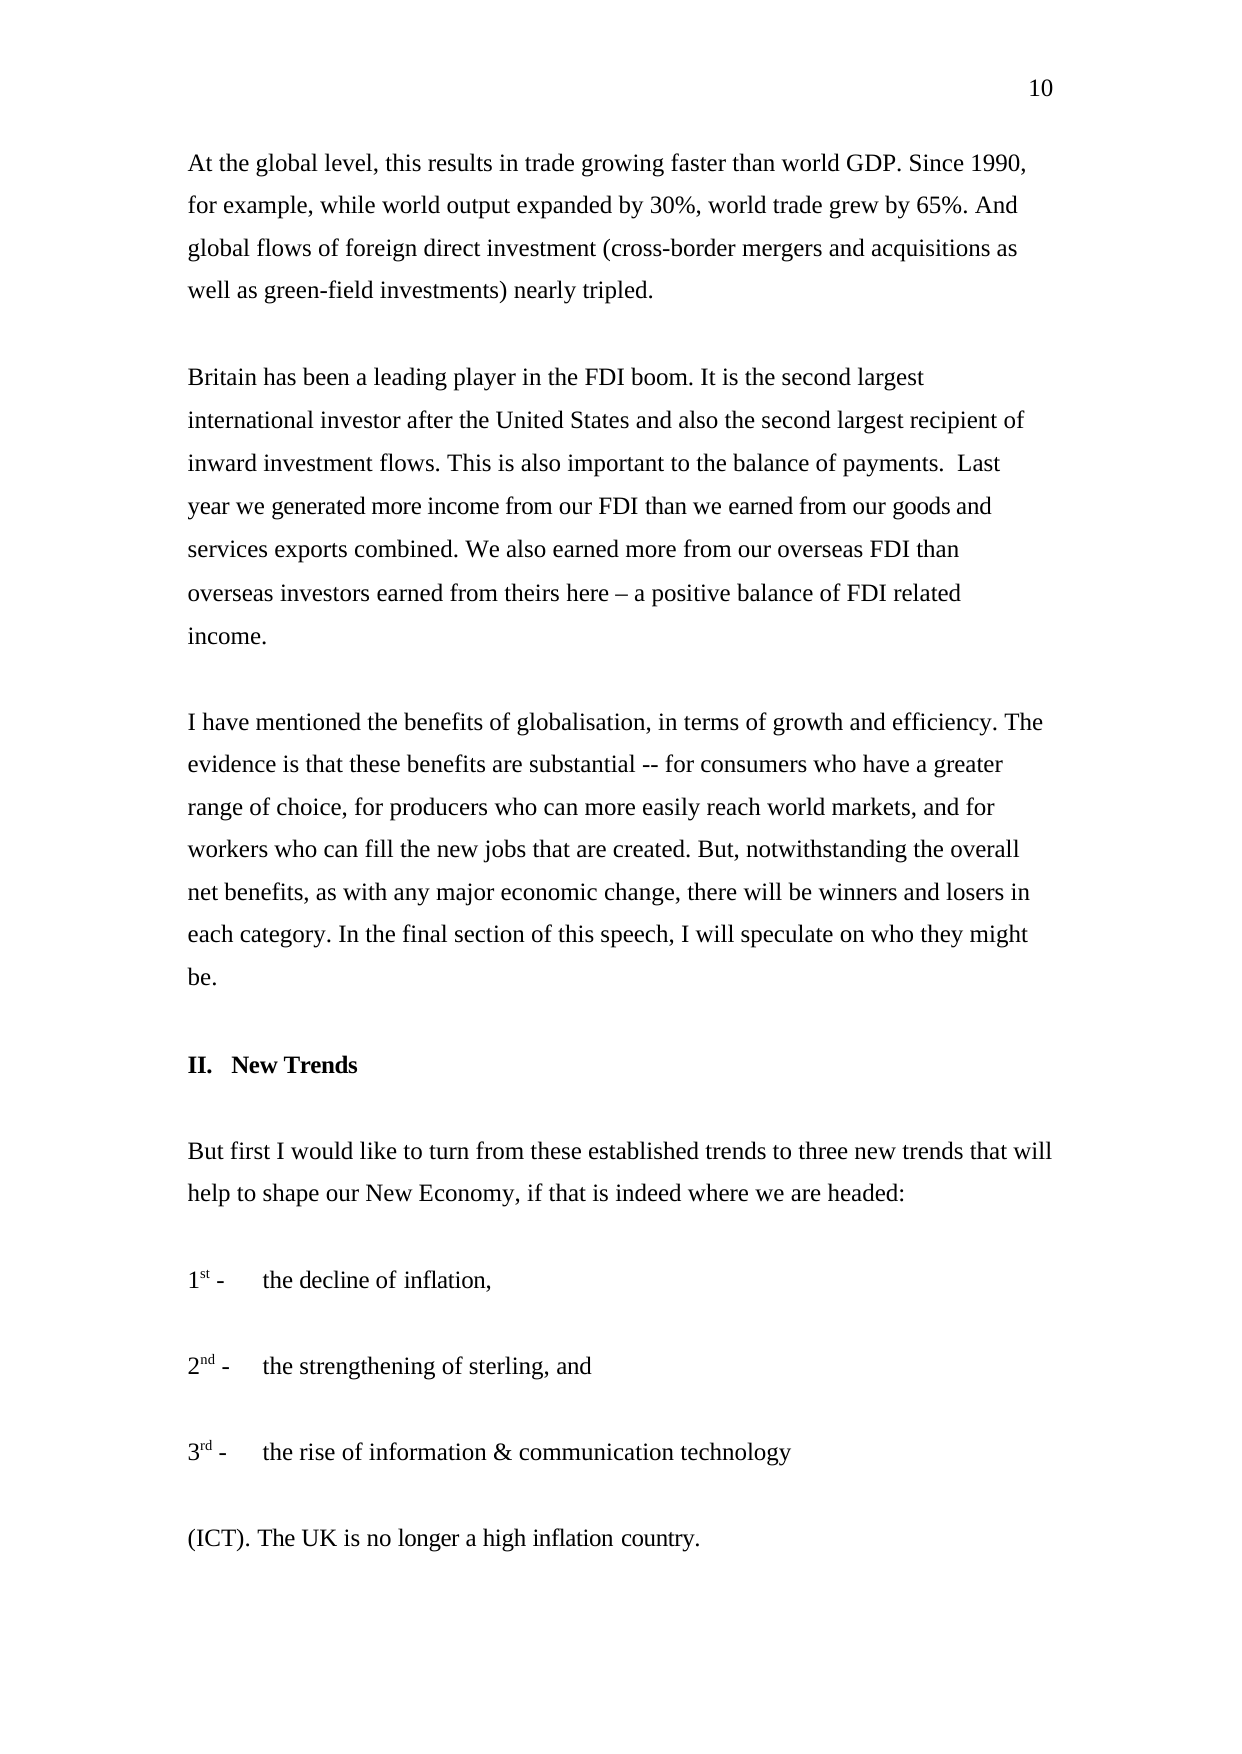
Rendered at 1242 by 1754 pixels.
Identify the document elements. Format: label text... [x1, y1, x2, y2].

text 2nd - the strengthening of sterling, and [187, 1351, 1067, 1379]
text Britain has been a leading player in the FDI boom. It is the second largest international investor after the United States and also the second largest recipient of inward investment flows. This is also important to the balance of payments. Last year we generated more income from our FDI than we earned from our goods and services exports combined. We also earned more from our overseas FDI than overseas investors earned from theirs here – a positive balance of FDI related income. [187, 362, 1044, 649]
text I have mentioned the benefits of globalisation, in terms of growth and efficiency. The evidence is that these benefits are substantial -- for consumers who have a greater range of choice, for producers who can more easily reach world markets, and for workers who can fill the new jobs that are created. But, notwithstanding the overall net benefits, as with any major economic change, there will be winners and losers in each category. In the final section of this speech, I will speculate on who they might be. [187, 707, 1048, 991]
text At the global level, this results in trade growing faster than world GDP. Since 1990, for example, while world output expanded by 30%, world trade grew by 65%. And global flows of foreign direct investment (cross-border mergers and acquisitions as well as green-field investments) nearly tripled. [187, 148, 1044, 304]
text 3rd - the rise of information & communication technology (ICT). The UK is no longer a high inflation country. [187, 1437, 860, 1551]
text But first I would like to turn from these established trends to three new trends that will help to shape our New Economy, if that is indeed where we are headed: [187, 1136, 1067, 1206]
subtitle New Trends [187, 1050, 1067, 1078]
text 1st - the decline of inflation, [187, 1265, 1067, 1293]
